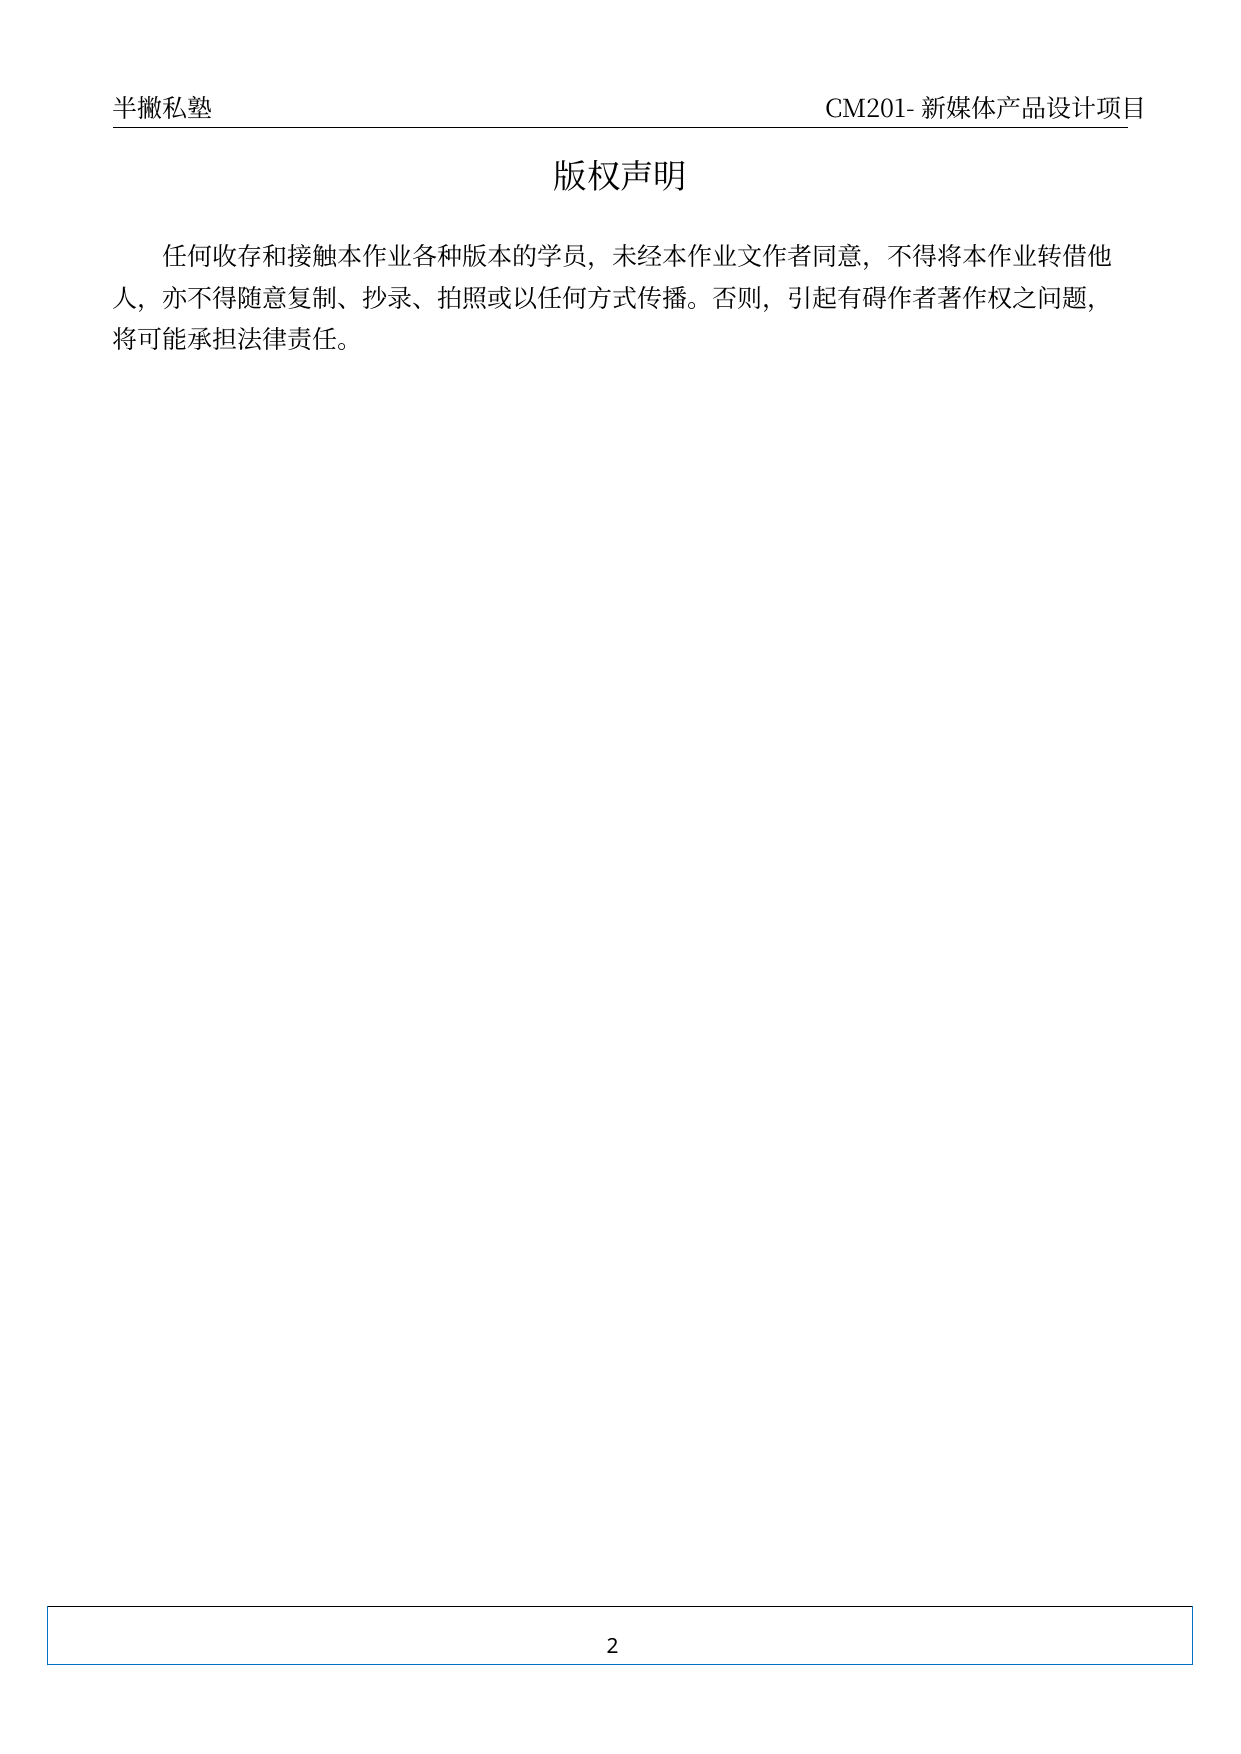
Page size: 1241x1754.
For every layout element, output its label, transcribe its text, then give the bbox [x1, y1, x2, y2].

text 版权声明 [112, 150, 1128, 198]
text 任何收存和接触本作业各种版本的学员，未经本作业文作者同意，不得将本作业转借他人，亦不得随意复制、抄录、拍照或以任何方式传播。否则，引起有碍作者著作权之问题，将可能承担法律责任。 [112, 232, 1128, 357]
